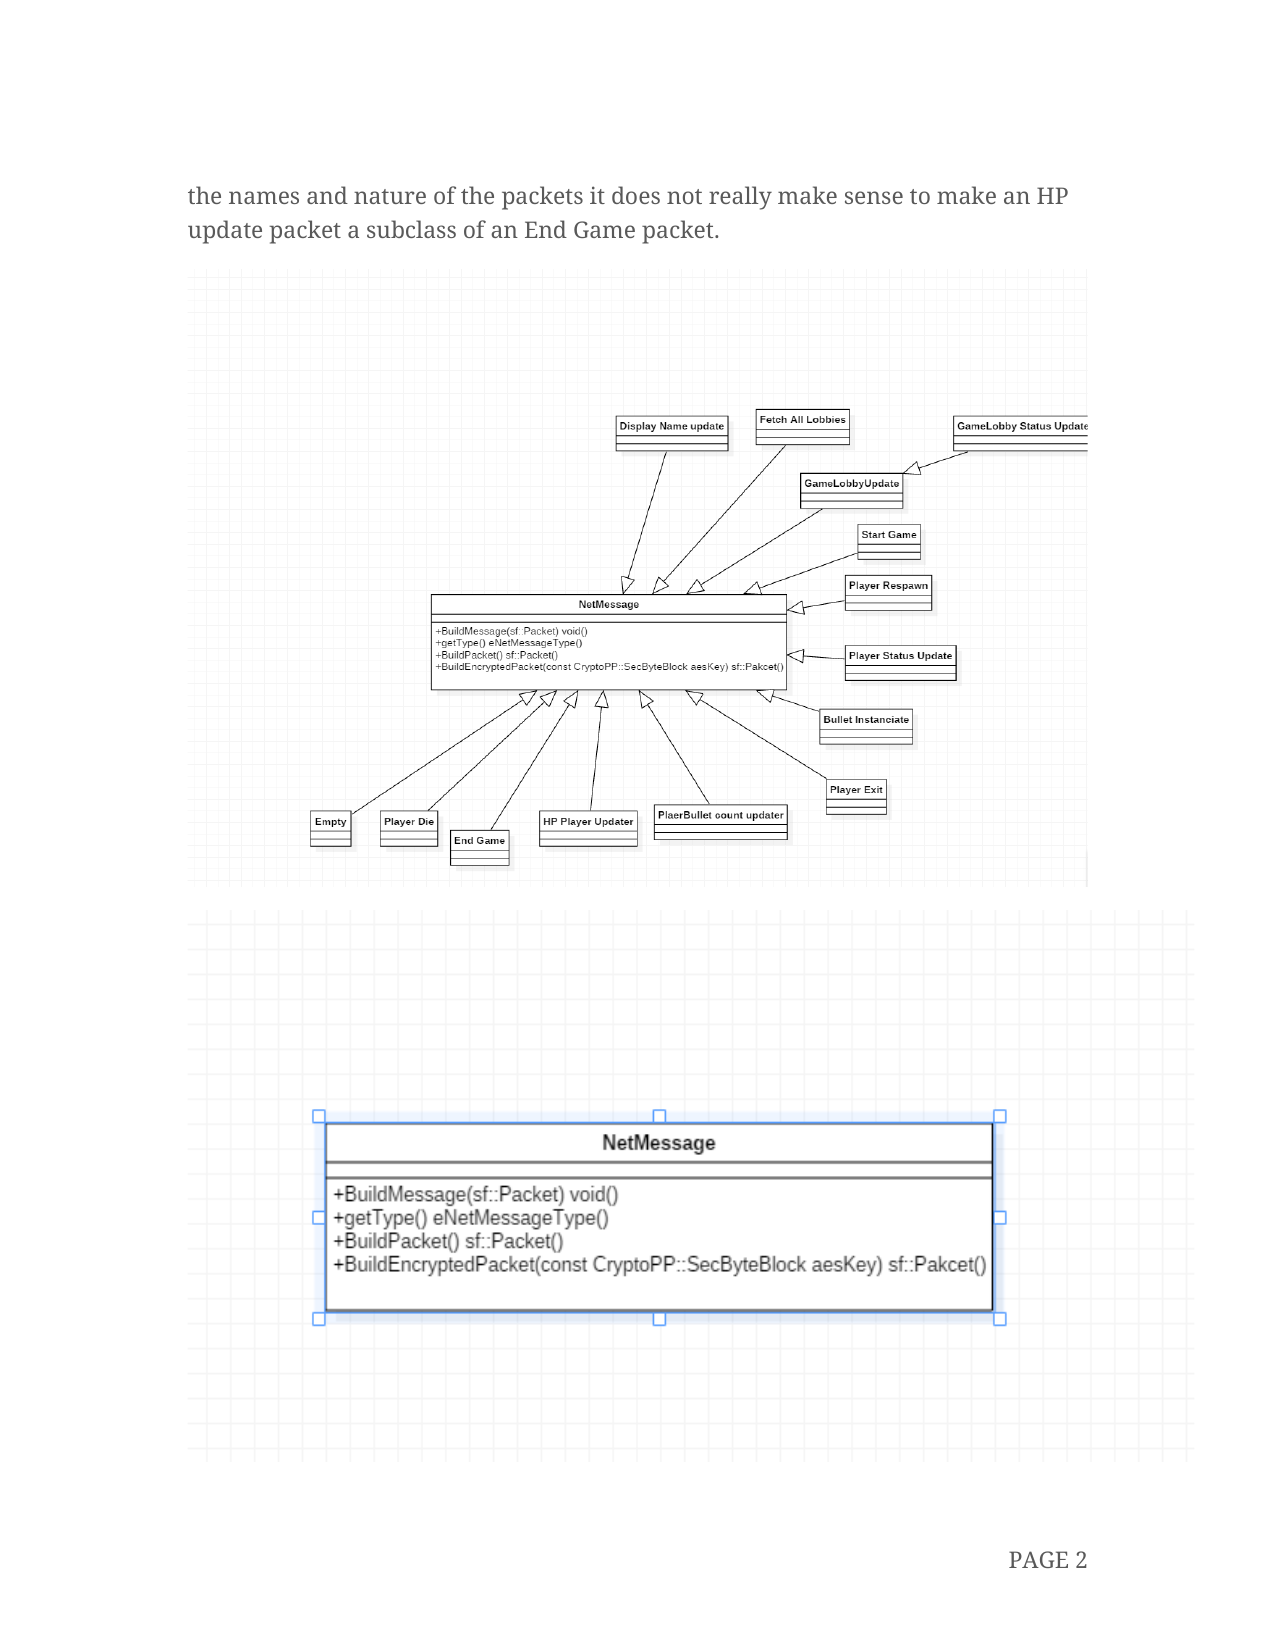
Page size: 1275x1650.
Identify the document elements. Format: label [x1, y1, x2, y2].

picture [187, 910, 1195, 1462]
text [187, 180, 1087, 246]
picture [187, 269, 1088, 887]
